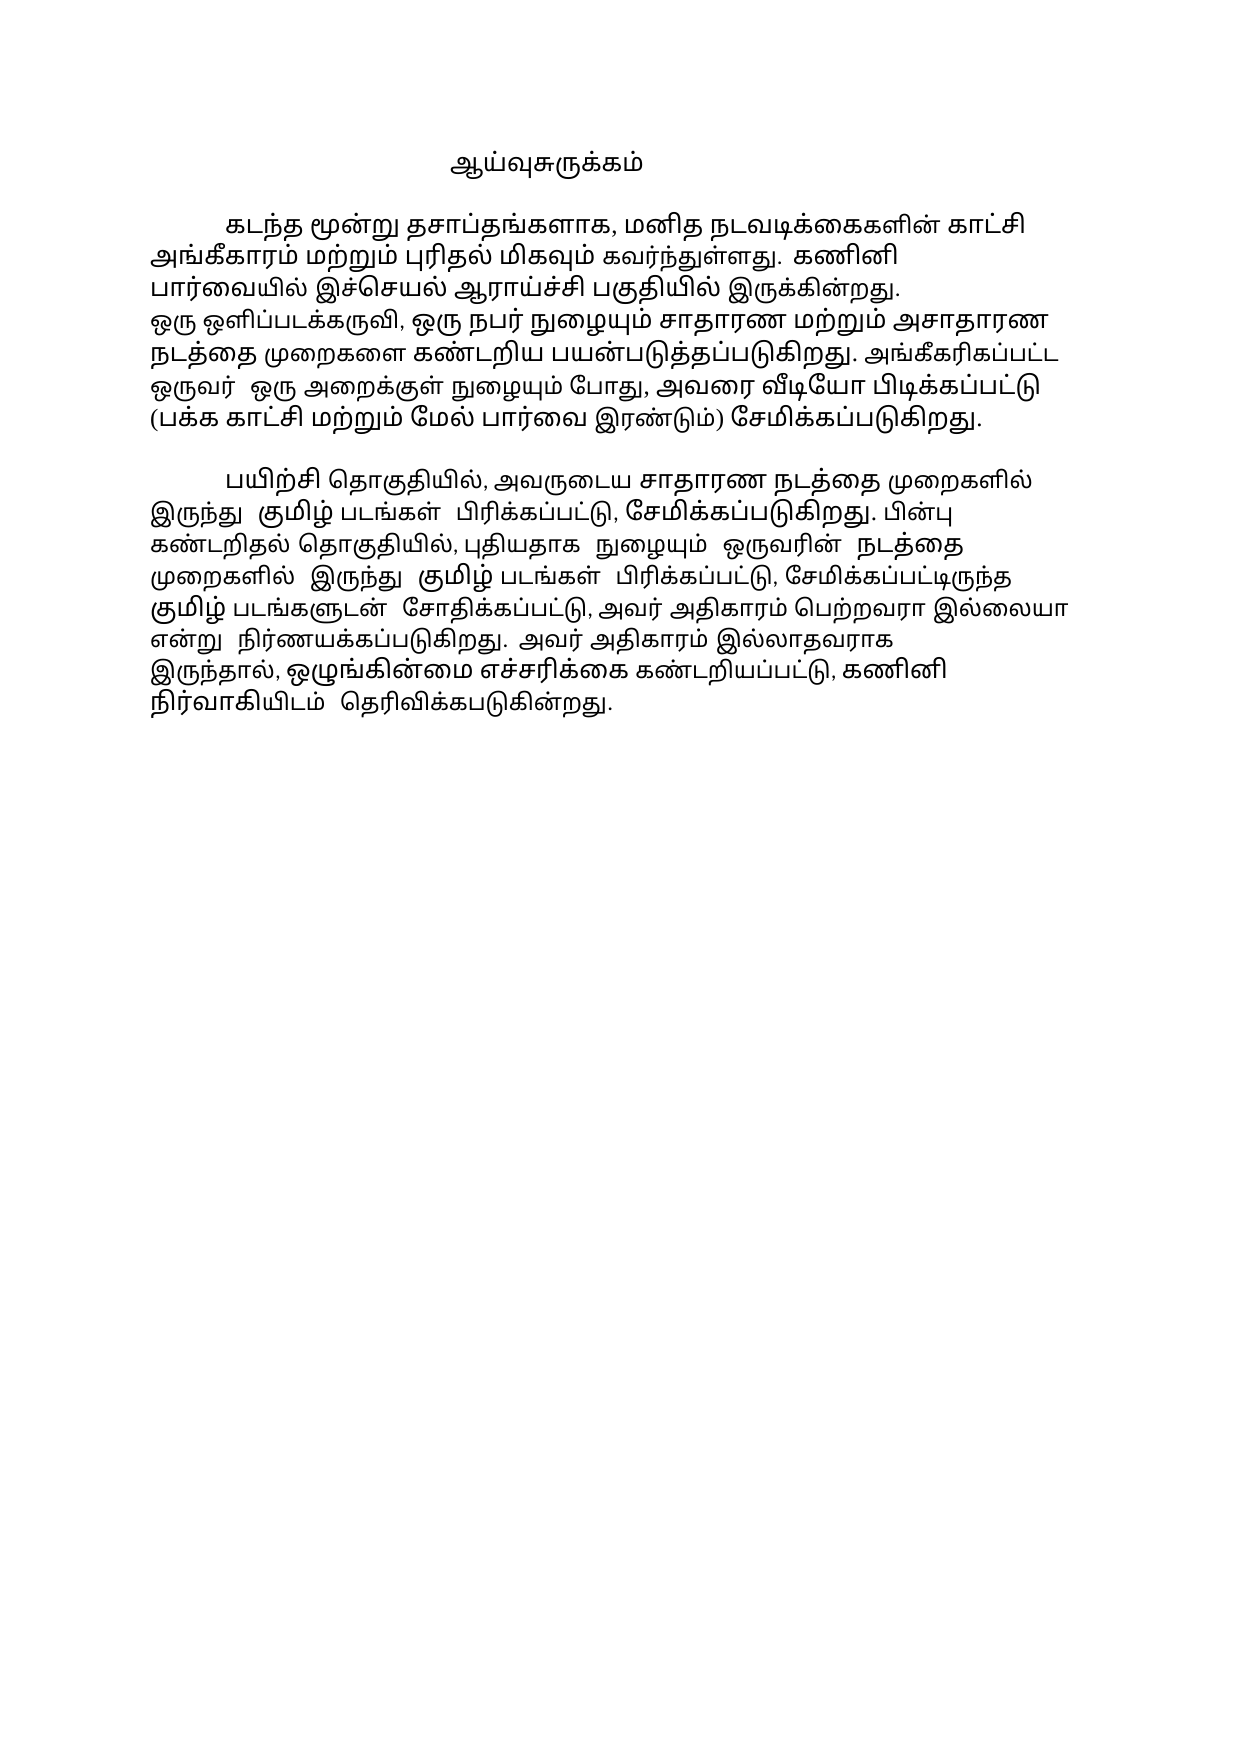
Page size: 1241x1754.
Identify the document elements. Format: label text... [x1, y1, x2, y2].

text ஆய்வுசுருக்கம் கடந்த மூன்று தசாப்தங்களாக, மனித நடவடிக்கைகளின் காட்சி அங்கீகாரம் மற்றும் புரிதல் மிகவும் கவர்ந்துள்ளது. கணினி [150, 150, 1090, 274]
text பயிற்சி தொகுதியில், அவருடைய சாதாரண நடத்தை முறைகளில் இருந்து குமிழ் படங்கள் பிரிக்கப்பட்டு, சேமிக்கப்படுகிறது. பின்பு கண்டறிதல் தொகுதியில், புதியதாக நுழையும் ஒருவரின் நடத்தை முறைகளில் இருந்து குமிழ் படங்கள் பிரிக்கப்பட்டு, சேமிக்கப்பட்டிருந்த குமிழ் படங்களுடன் சோதிக்கப்பட்டு, அவர் அதிகாரம் பெற்றவரா இல்லையா என்று நிர்ணயக்கப்படுகிறது. அவர் அதிகாரம் இல்லாதவராக இருந்தால், ஒழுங்கின்மை எச்சரிக்கை கண்டறியப்பட்டு, கணினி [150, 436, 1090, 688]
text பார்வையில் இச்செயல் ஆராய்ச்சி பகுதியில் இருக்கின்றது. ஒரு ஒளிப்படக்கருவி, ஒரு நபர் நுழையும் சாதாரண மற்றும் அசாதாரண நடத்தை முறைகளை கண்டறிய பயன்படுத்தப்படுகிறது. அங்கீகரிகப்பட்ட ஒருவர் ஒரு அறைக்குள் நுழையும் போது, அவரை வீடியோ பிடிக்கப்பட்டு (பக்க காட்சி மற்றும் மேல் பார்வை இரண்டும்) சேமிக்கப்படுகிறது. [150, 274, 1090, 436]
text நிர்வாகியிடம் தெரிவிக்கபடுகின்றது. [150, 688, 1090, 748]
